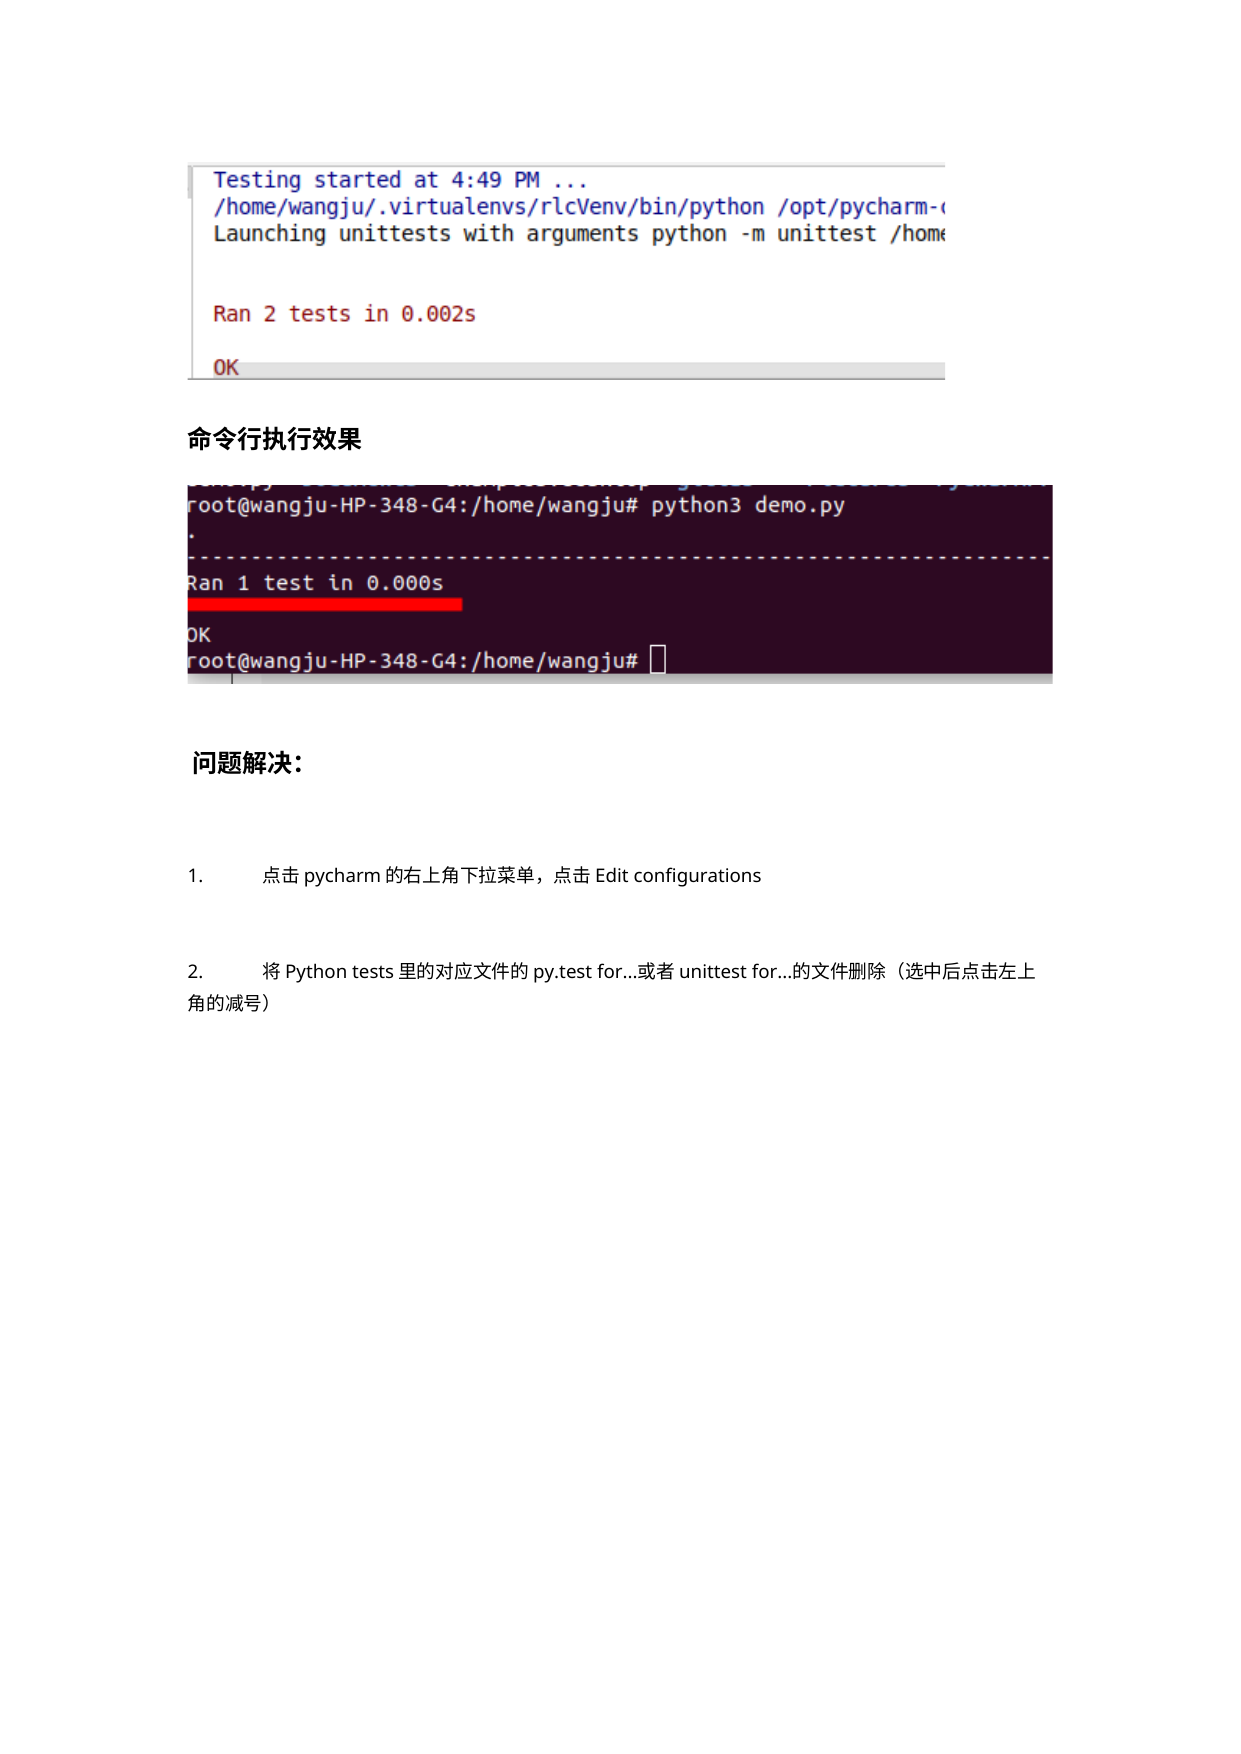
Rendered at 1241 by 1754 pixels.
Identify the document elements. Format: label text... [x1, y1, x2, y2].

list 点击pycharm的右上角下拉菜单，点击Edit configurations [187, 858, 1053, 890]
list 将Python tests里的对应文件的py.test for...或者unittest for...的文件删除（选中后点击左上角的减号） [187, 954, 1053, 1019]
picture [187, 485, 1053, 684]
picture [187, 162, 946, 380]
text 问题解决： [187, 729, 1053, 794]
text 命令行执行效果 [187, 405, 1053, 470]
